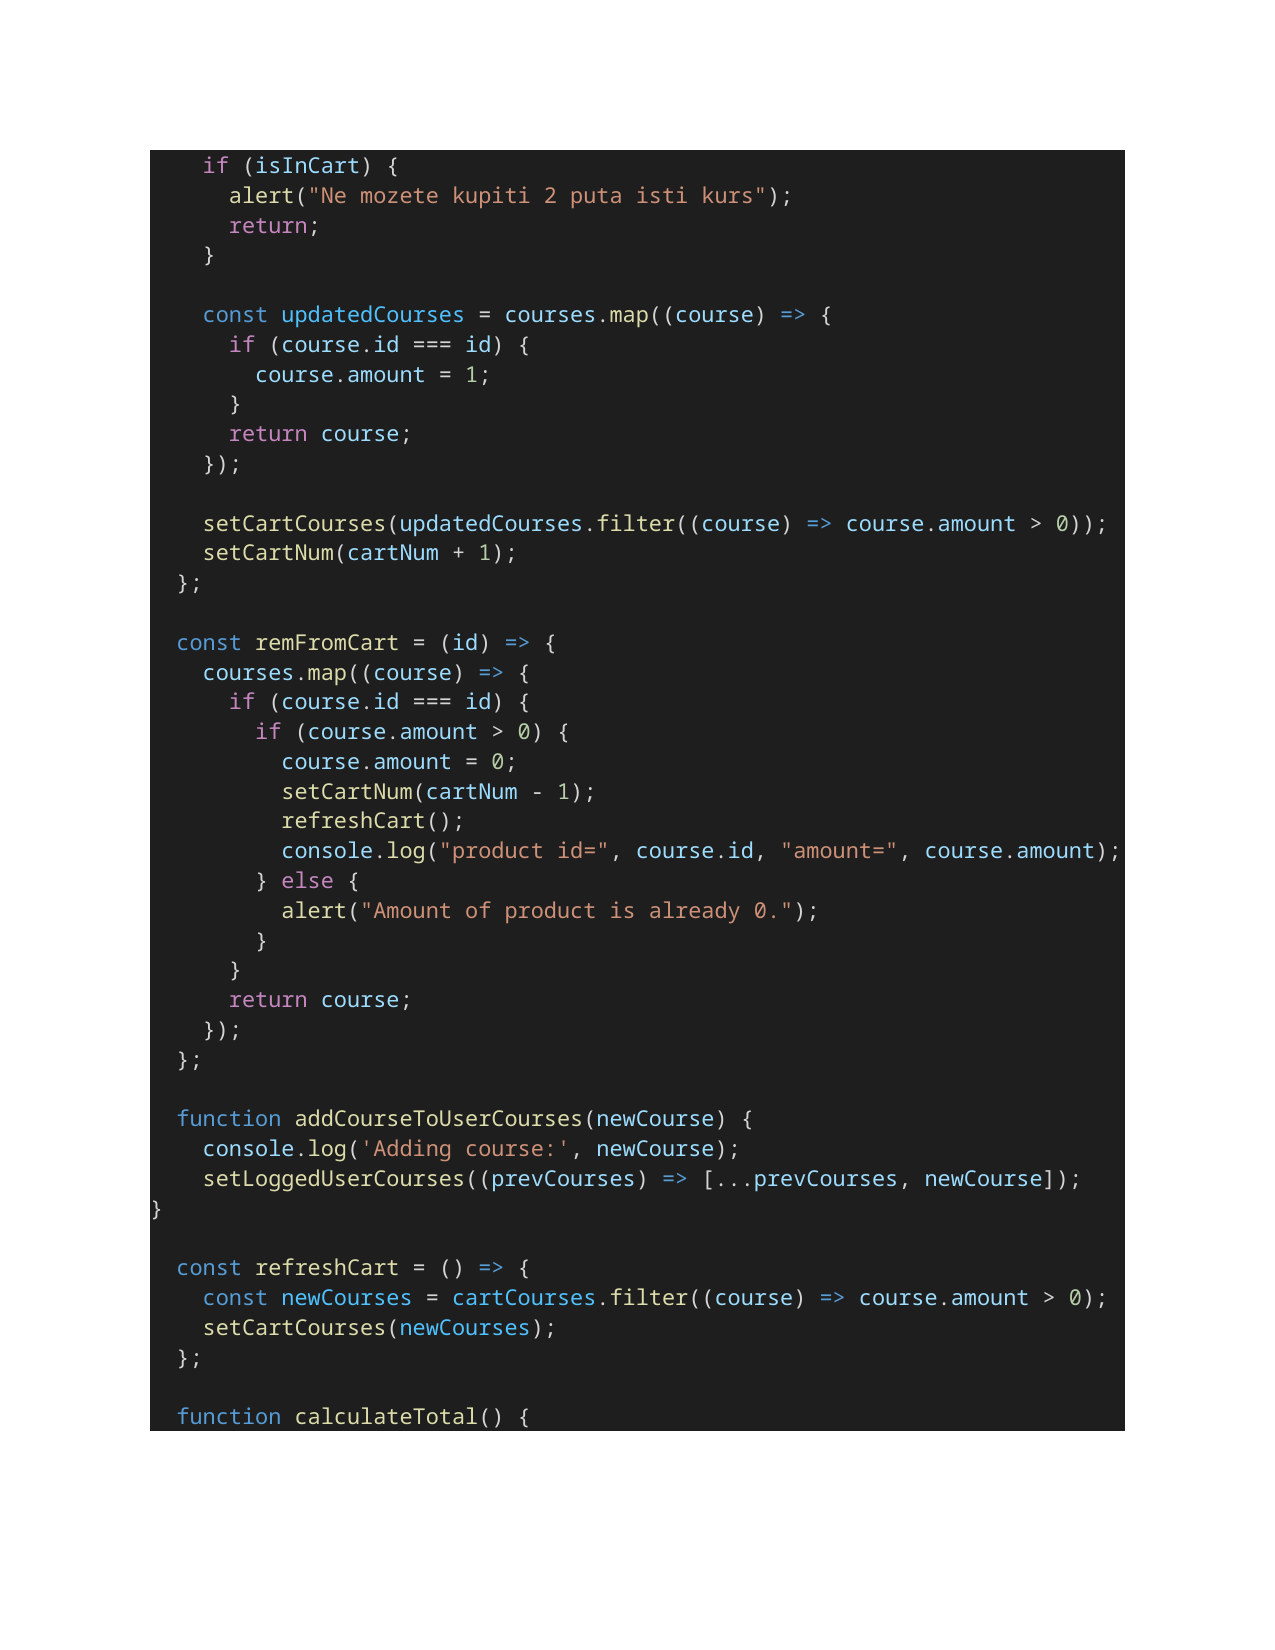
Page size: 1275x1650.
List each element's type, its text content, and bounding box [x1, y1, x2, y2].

text return course; [150, 418, 1125, 448]
text setCartCourses(updatedCourses.filter((course) => course.amount > 0)); [150, 507, 1125, 537]
text courses.map((course) => { [150, 656, 1125, 686]
text setCartCourses(newCourses); [150, 1312, 1125, 1342]
text }); [150, 448, 1125, 478]
text const remFromCart = (id) => { [150, 627, 1125, 656]
text } [150, 924, 1125, 954]
text console.log("product id=", course.id, "amount=", course.amount); [150, 835, 1125, 865]
text if (course.id === id) { [150, 686, 1125, 716]
text } [150, 388, 1125, 418]
text if (isInCart) { [150, 150, 1125, 180]
text course.amount = 1; [150, 358, 1125, 388]
text if (course.amount > 0) { [150, 716, 1125, 746]
text }; [150, 1342, 1125, 1371]
text const updatedCourses = courses.map((course) => { [150, 299, 1125, 329]
text setLoggedUserCourses((prevCourses) => [...prevCourses, newCourse]); [150, 1163, 1125, 1193]
text const newCourses = cartCourses.filter((course) => course.amount > 0); [150, 1282, 1125, 1312]
text setCartNum(cartNum + 1); [150, 537, 1125, 567]
text function calculateTotal() { [150, 1401, 1125, 1431]
text const refreshCart = () => { [150, 1252, 1125, 1282]
text alert("Ne mozete kupiti 2 puta isti kurs"); [150, 180, 1125, 209]
text setCartNum(cartNum - 1); [150, 776, 1125, 805]
text function addCourseToUserCourses(newCourse) { [150, 1103, 1125, 1133]
text alert("Amount of product is already 0."); [150, 895, 1125, 924]
text refreshCart(); [150, 805, 1125, 835]
text }; [150, 1044, 1125, 1073]
text return; [150, 209, 1125, 239]
text console.log('Adding course:', newCourse); [150, 1133, 1125, 1163]
text }; [150, 567, 1125, 597]
text } else { [150, 865, 1125, 895]
text } [150, 954, 1125, 984]
text course.amount = 0; [150, 746, 1125, 776]
text if (course.id === id) { [150, 329, 1125, 358]
text } [150, 1193, 1125, 1222]
text }); [150, 1014, 1125, 1044]
text return course; [150, 984, 1125, 1014]
text } [150, 239, 1125, 269]
